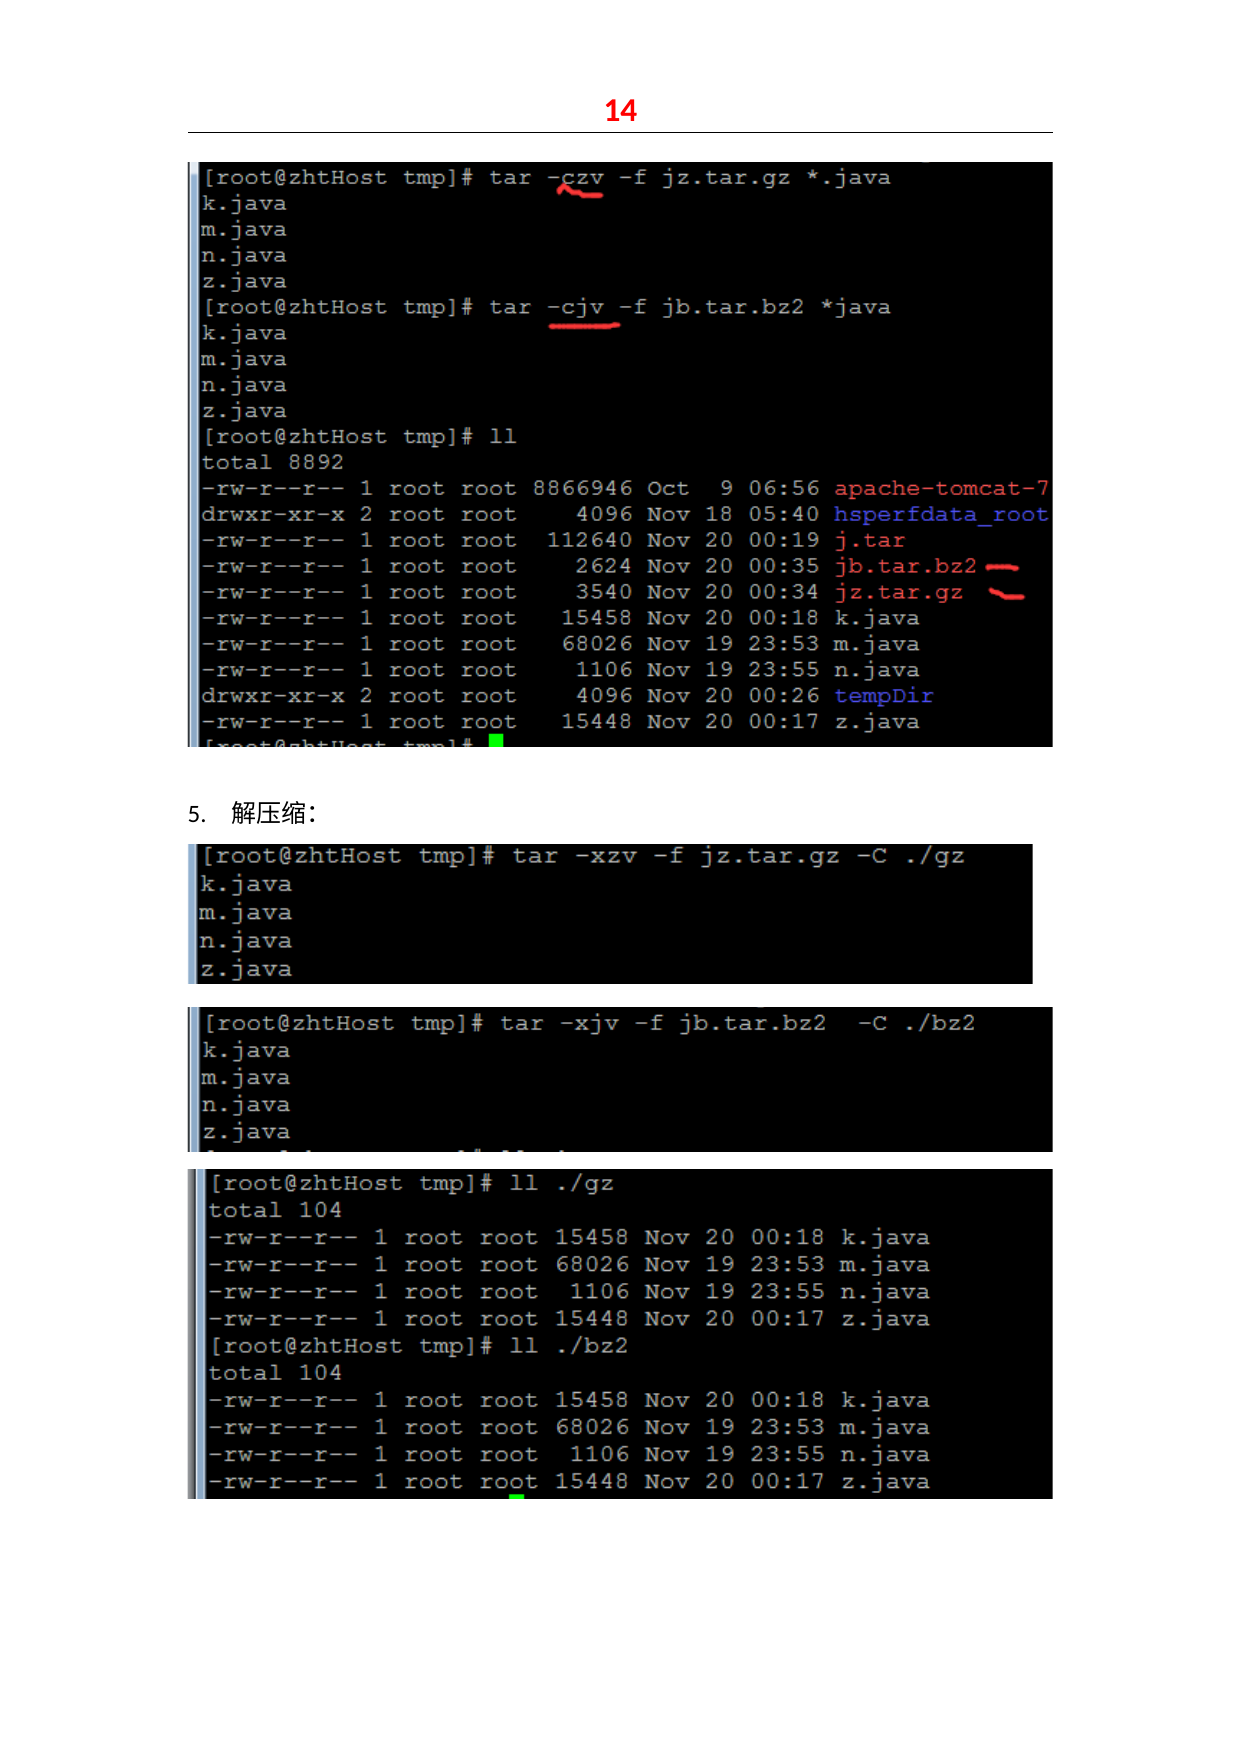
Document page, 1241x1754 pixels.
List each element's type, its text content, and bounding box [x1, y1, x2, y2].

picture [187, 844, 1033, 984]
picture [187, 1007, 1053, 1152]
picture [187, 1169, 1053, 1499]
list 解压缩： [187, 779, 1053, 844]
picture [187, 162, 1053, 747]
